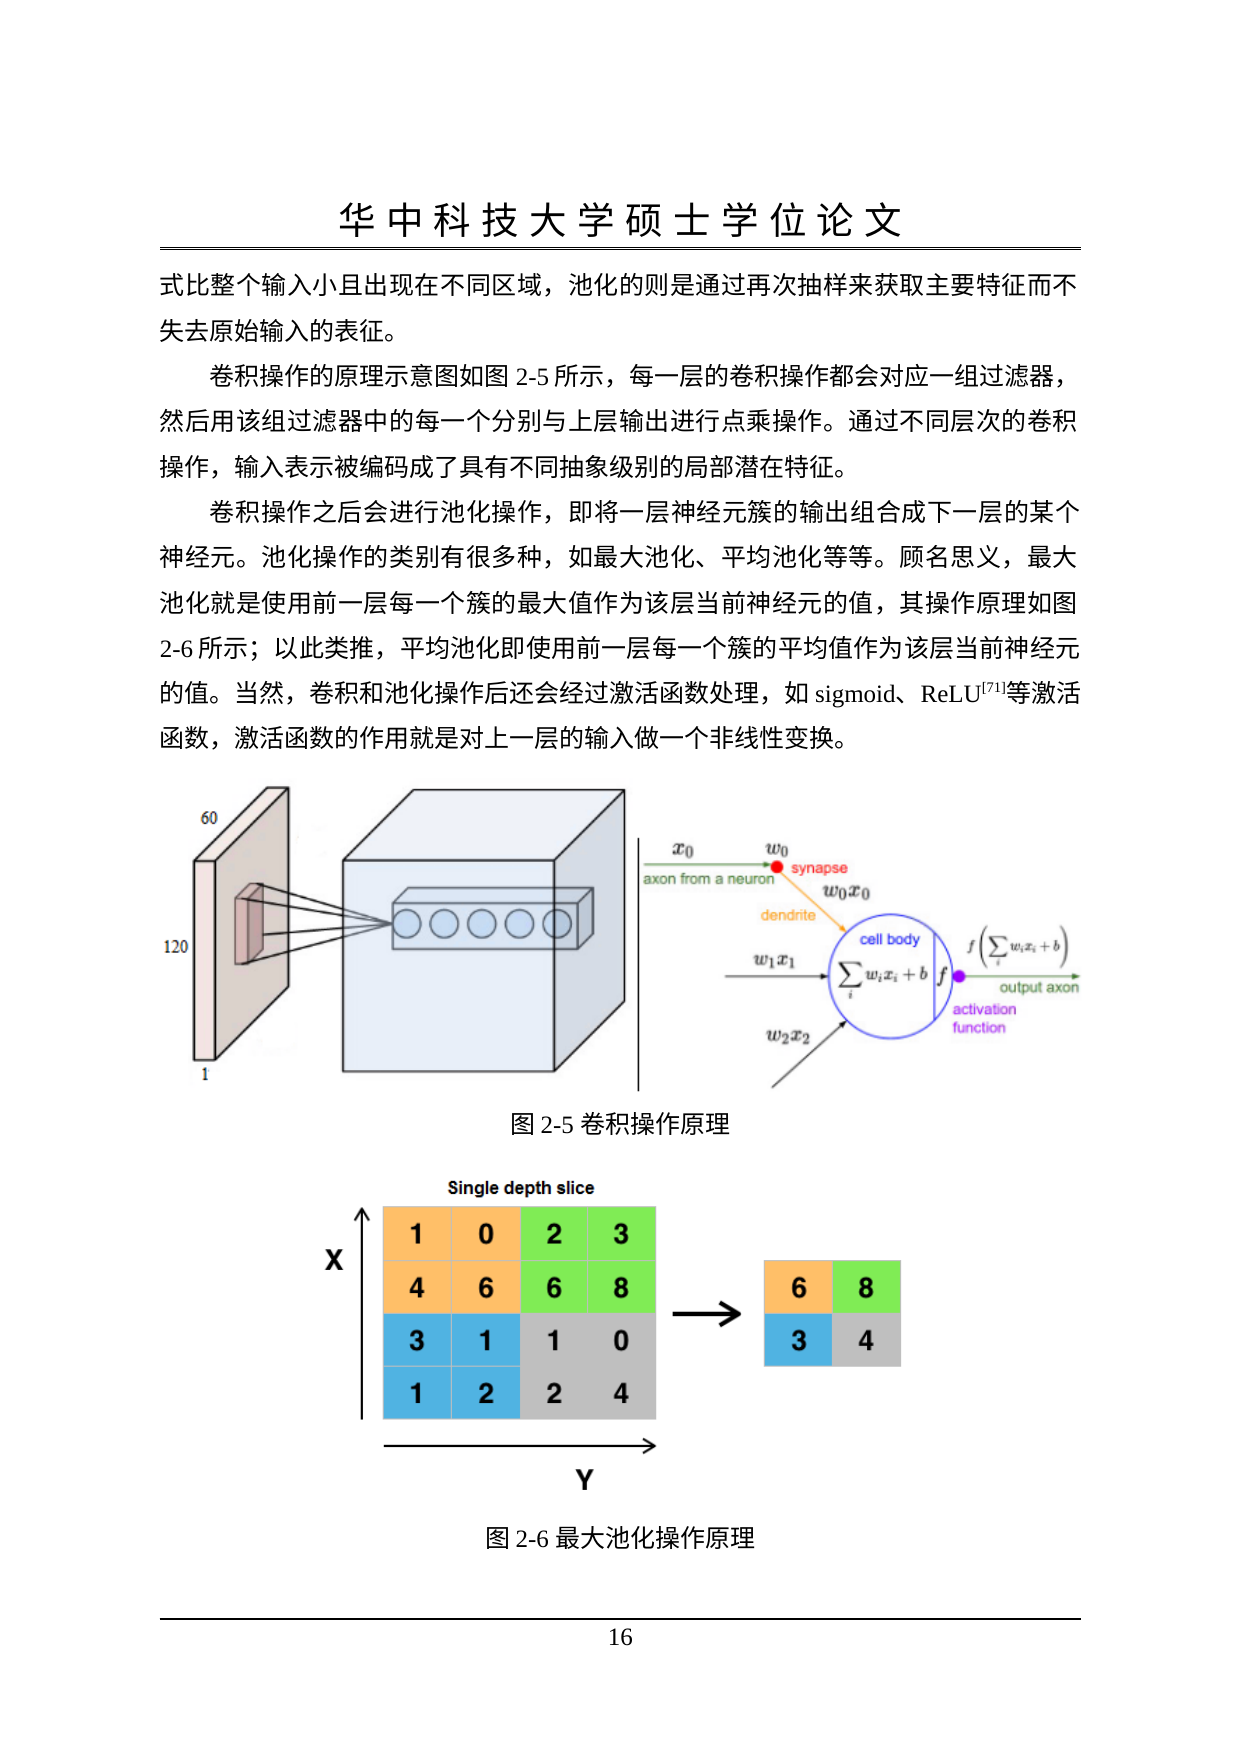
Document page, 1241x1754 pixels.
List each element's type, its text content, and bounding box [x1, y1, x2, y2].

text 图2-5 卷积操作原理 [159, 1104, 1081, 1141]
text 卷积操作的原理示意图如图2-5所示，每一层的卷积操作都会对应一组过滤器，然后用该组过滤器中的每一个分别与上层输出进行点乘操作。通过不同层次的卷积操作，输入表示被编码成了具有不同抽象级别的局部潜在特征。 [159, 356, 1081, 483]
text 深度卷积网络在图像分类方面取得了一系列的突破[70]，其主要由一系列的卷积、池化以及经过激活函数的非线性变换等操作构成。卷积的特性是输入表示的潜在模式比整个输入小且出现在不同区域，池化的则是通过再次抽样来获取主要特征而不失去原始输入的表征。 [159, 266, 1081, 347]
text 图2-6 最大池化操作原理 [159, 1519, 1081, 1555]
picture [159, 764, 1082, 1097]
picture [307, 1149, 933, 1512]
text 卷积操作之后会进行池化操作，即将一层神经元簇的输出组合成下一层的某个神经元。池化操作的类别有很多种，如最大池化、平均池化等等。顾名思义，最大池化就是使用前一层每一个簇的最大值作为该层当前神经元的值，其操作原理如图2-6所示；以此类推，平均池化即使用前一层每一个簇的平均值作为该层当前神经元的值。当然，卷积和池化操作后还会经过激活函数处理，如sigmoid、ReLU[71]等激活函数，激活函数的作用就是对上一层的输入做一个非线性变换。 [159, 492, 1081, 755]
